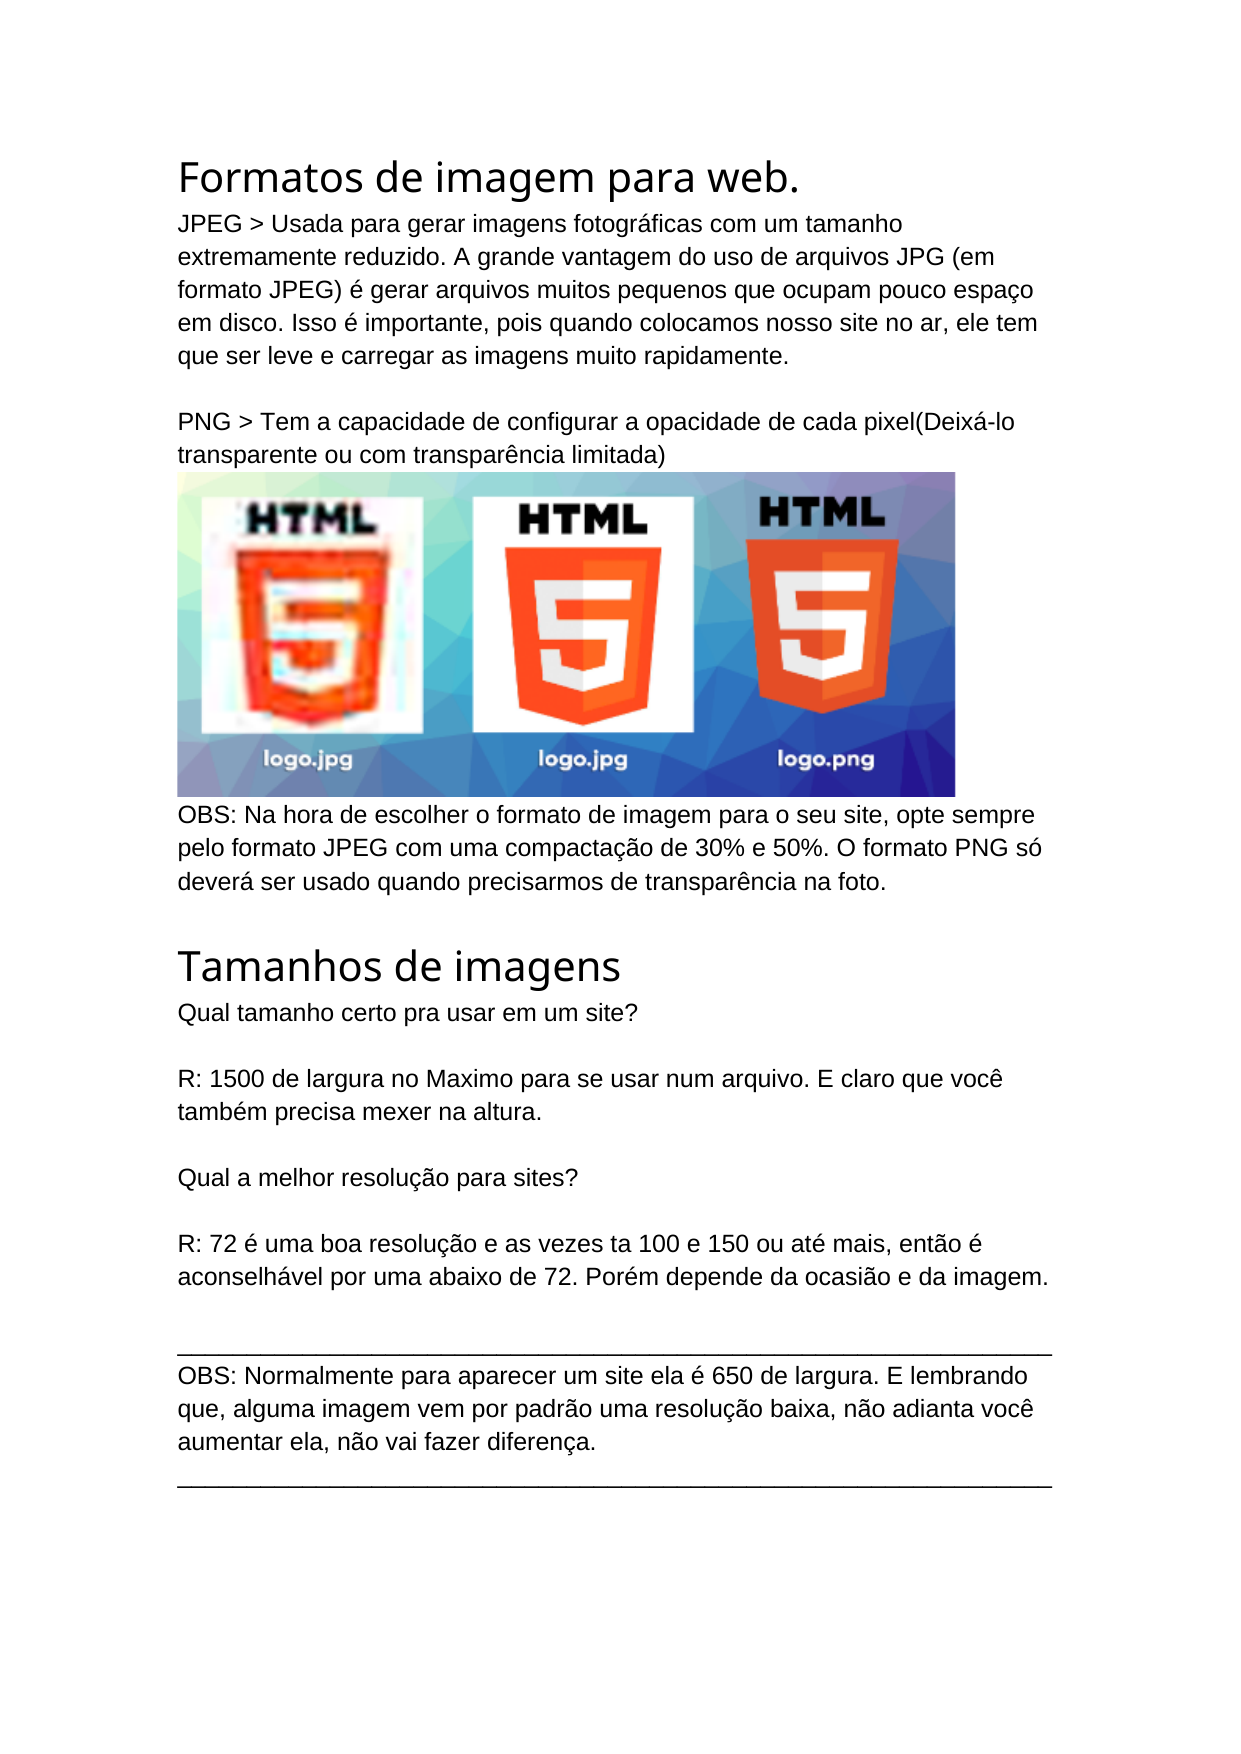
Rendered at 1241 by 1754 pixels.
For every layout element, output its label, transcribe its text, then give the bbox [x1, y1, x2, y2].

text Formatos de imagem para web. JPEG > Usada para gerar imagens fotográficas com um tamanho extremamente reduzido. A grande vantagem do uso de arquivos JPG (em formato JPEG) é gerar arquivos muitos pequenos que ocupam pouco espaço em disco. Isso é importante, pois quando colocamos nosso site no ar, ele tem que ser leve e carregar as imagens muito rapidamente. PNG > Tem a capacidade de configurar a opacidade de cada pixel(Deixá-lo transparente ou com transparência limitada) OBS: Na hora de escolher o formato de imagem para o seu site, opte sempre pelo formato JPEG com uma compactação de 30% e 50%. O formato PNG só deverá ser usado quando precisarmos de transparência na foto. Tamanhos de imagens Qual tamanho certo pra usar em um site? R: 1500 de largura no Maximo para se usar num arquivo. E claro que você também precisa mexer na altura. Qual a melhor resolução para sites? R: 72 é uma boa resolução e as vezes ta 100 e 150 ou até mais, então é aconselhável por uma abaixo de 72. Porém depende da ocasião e da imagem. _______________________________________________________________ OBS: Normalmente para aparecer um site ela é 650 de largura. E lembrando que, alguma imagem vem por padrão uma resolução baixa, não adianta você aumentar ela, não vai fazer diferença. _______________________________________________________________ [177, 148, 1063, 1489]
picture [177, 472, 957, 797]
